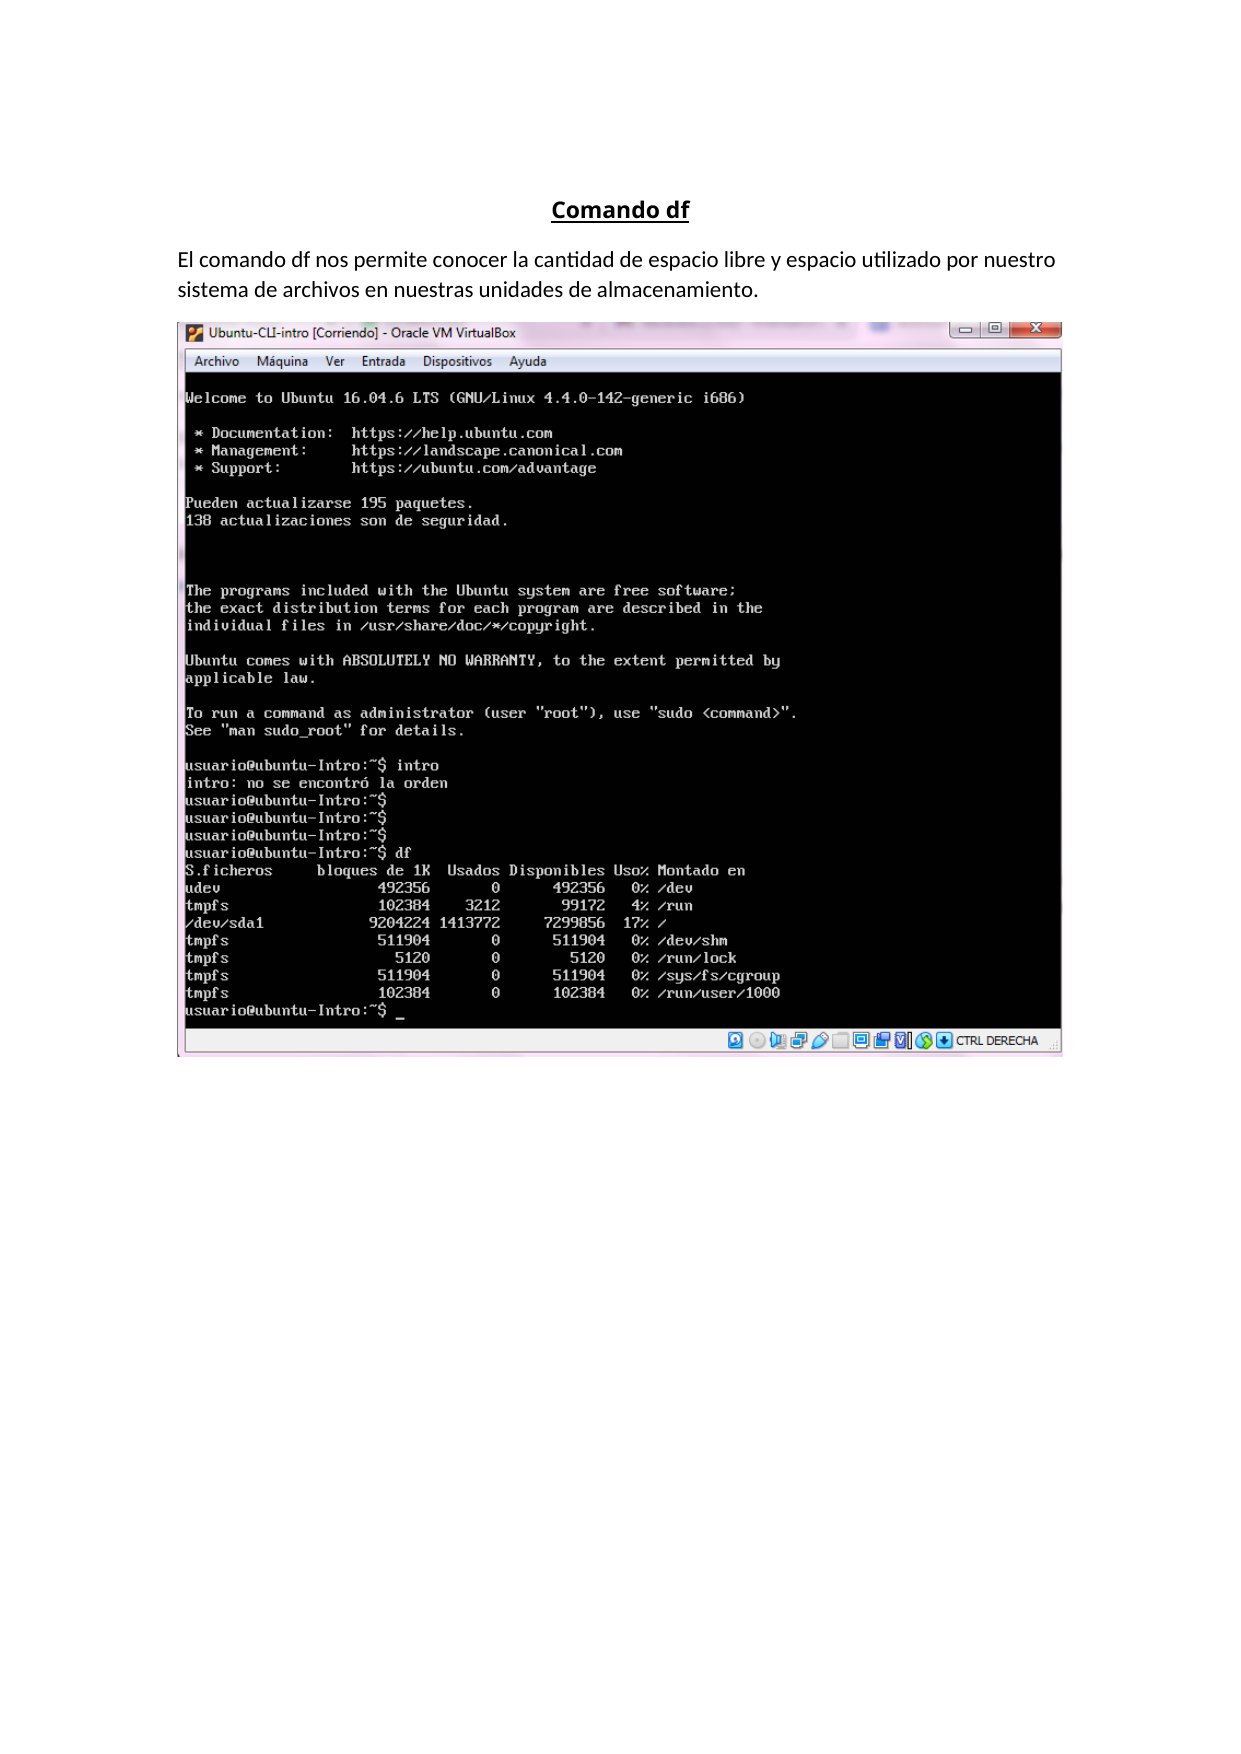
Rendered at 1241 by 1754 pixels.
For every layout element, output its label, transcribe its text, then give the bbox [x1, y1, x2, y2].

text Comando df [177, 194, 1063, 226]
text El comando df nos permite conocer la cantidad de espacio libre y espacio utilizado por nuestro sistema de archivos en nuestras unidades de almacenamiento. [177, 245, 1063, 303]
picture [177, 322, 1063, 1057]
